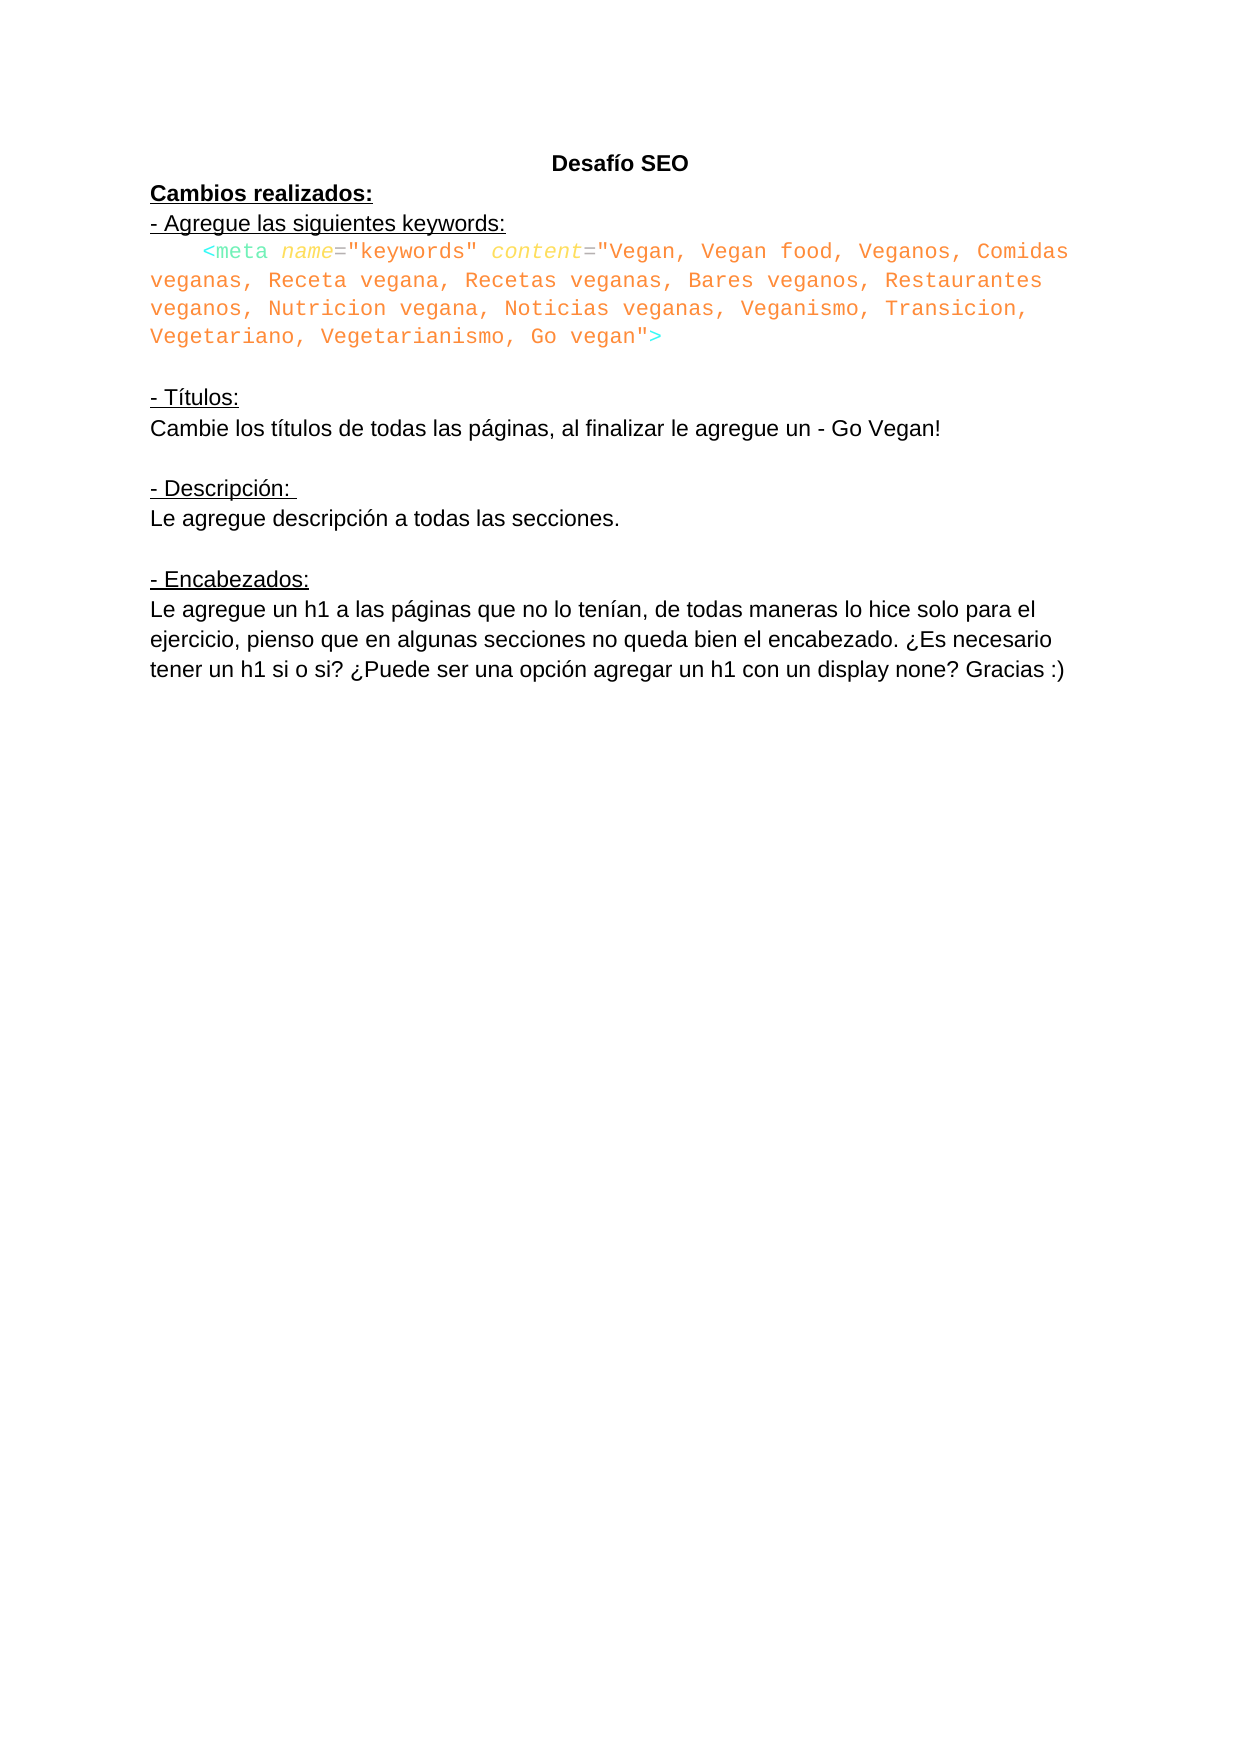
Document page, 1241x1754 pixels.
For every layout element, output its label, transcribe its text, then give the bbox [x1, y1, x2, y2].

text - Encabezados: Le agregue un h1 a las páginas que no lo tenían, de todas maneras lo hice solo para el ejercicio, pienso que en algunas secciones no queda bien el encabezado. ¿Es necesario tener un h1 si o si? ¿Puede ser una opción agregar un h1 con un display none? Gracias :) [150, 566, 1090, 683]
text Desafío SEO [150, 150, 1090, 176]
text - Títulos: [150, 384, 1090, 411]
text Cambios realizados: - Agregue las siguientes keywords: <meta name="keywords" content="Vegan, Vegan food, Veganos, Comidas veganas, Receta vegana, Recetas veganas, Bares veganos, Restaurantes veganos, Nutricion vegana, Noticias veganas, Veganismo, Transicion, Vegetariano, Vegetarianismo, Go vegan"> [150, 180, 1090, 351]
text Cambie los títulos de todas las páginas, al finalizar le agregue un - Go Vegan! [150, 414, 1090, 441]
text - Descripción: Le agregue descripción a todas las secciones. [150, 475, 1090, 562]
